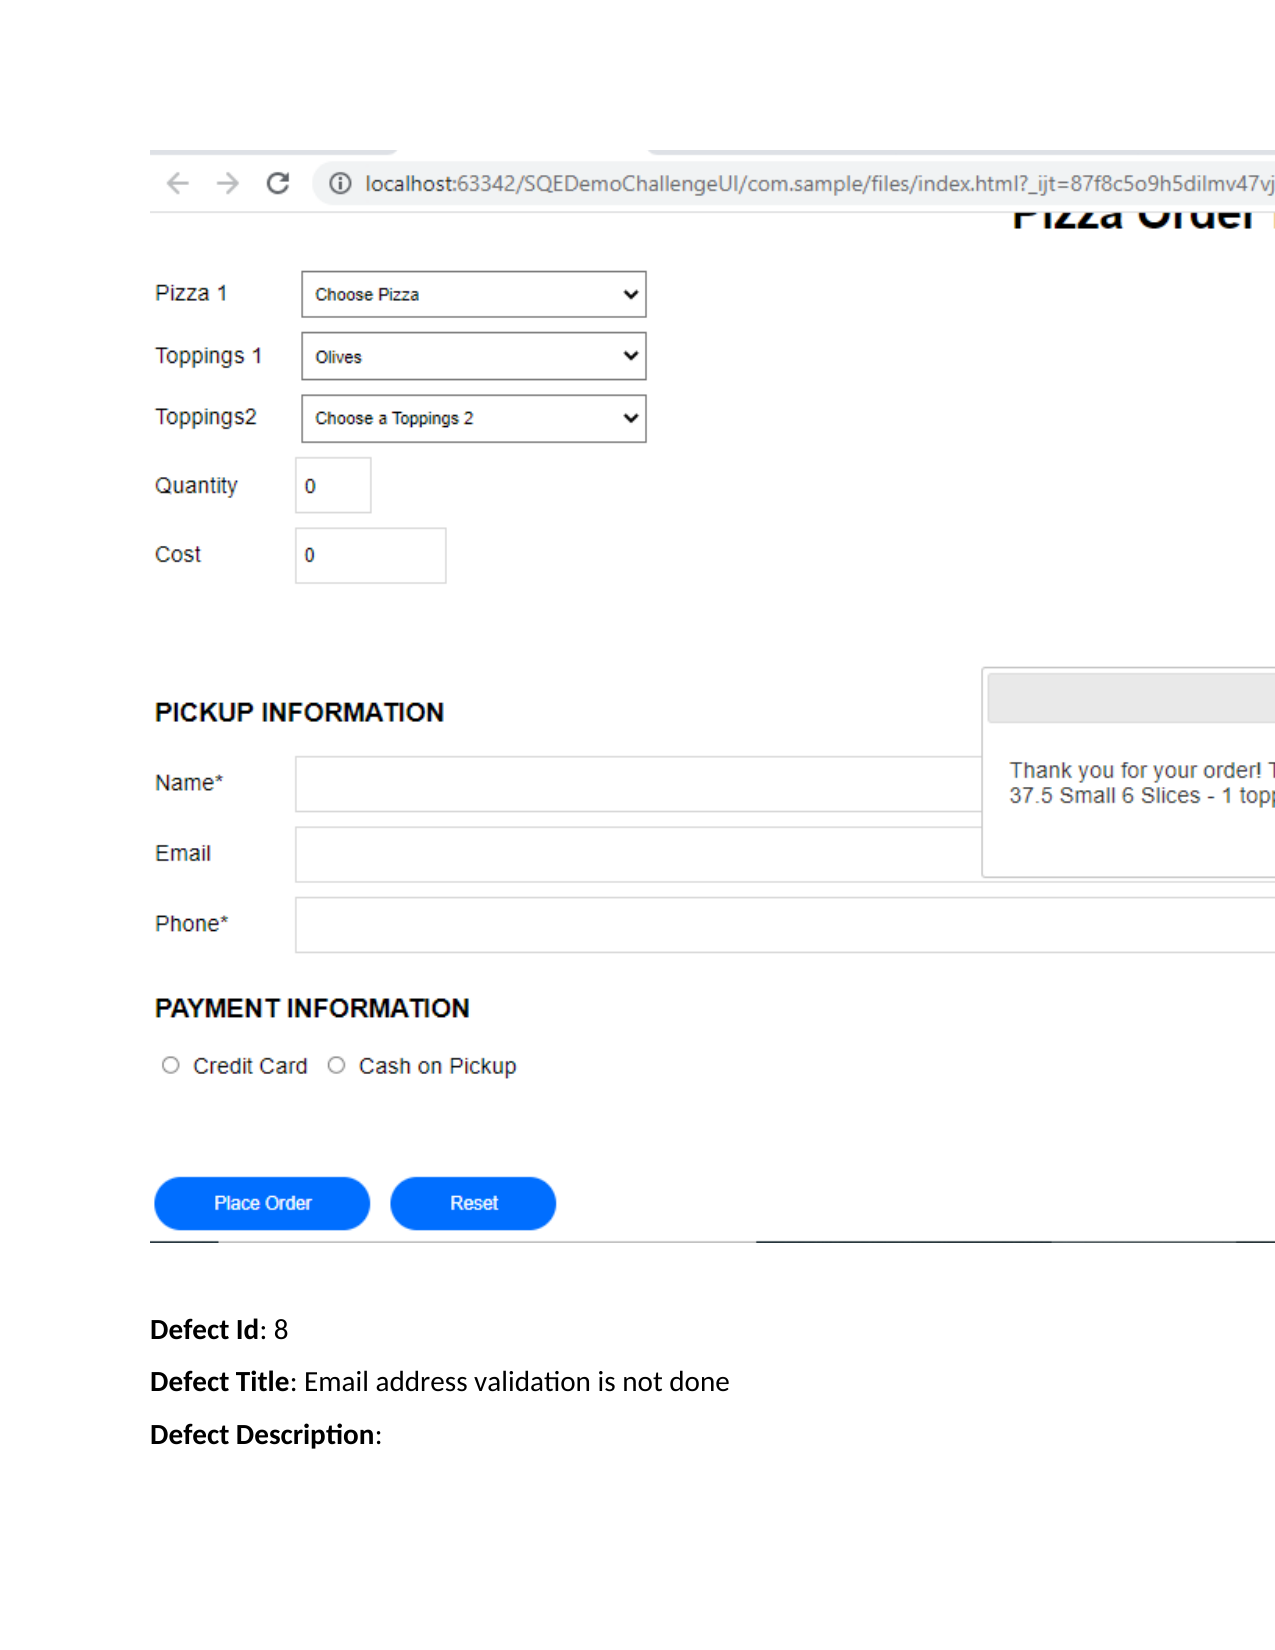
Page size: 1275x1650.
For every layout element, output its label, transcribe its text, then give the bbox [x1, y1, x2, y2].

text Defect Description: [150, 1416, 1125, 1451]
text Defect Title: Email address validation is not done [150, 1363, 1125, 1399]
picture [150, 150, 1275, 1243]
text Defect Id: 8 [150, 1311, 1125, 1347]
